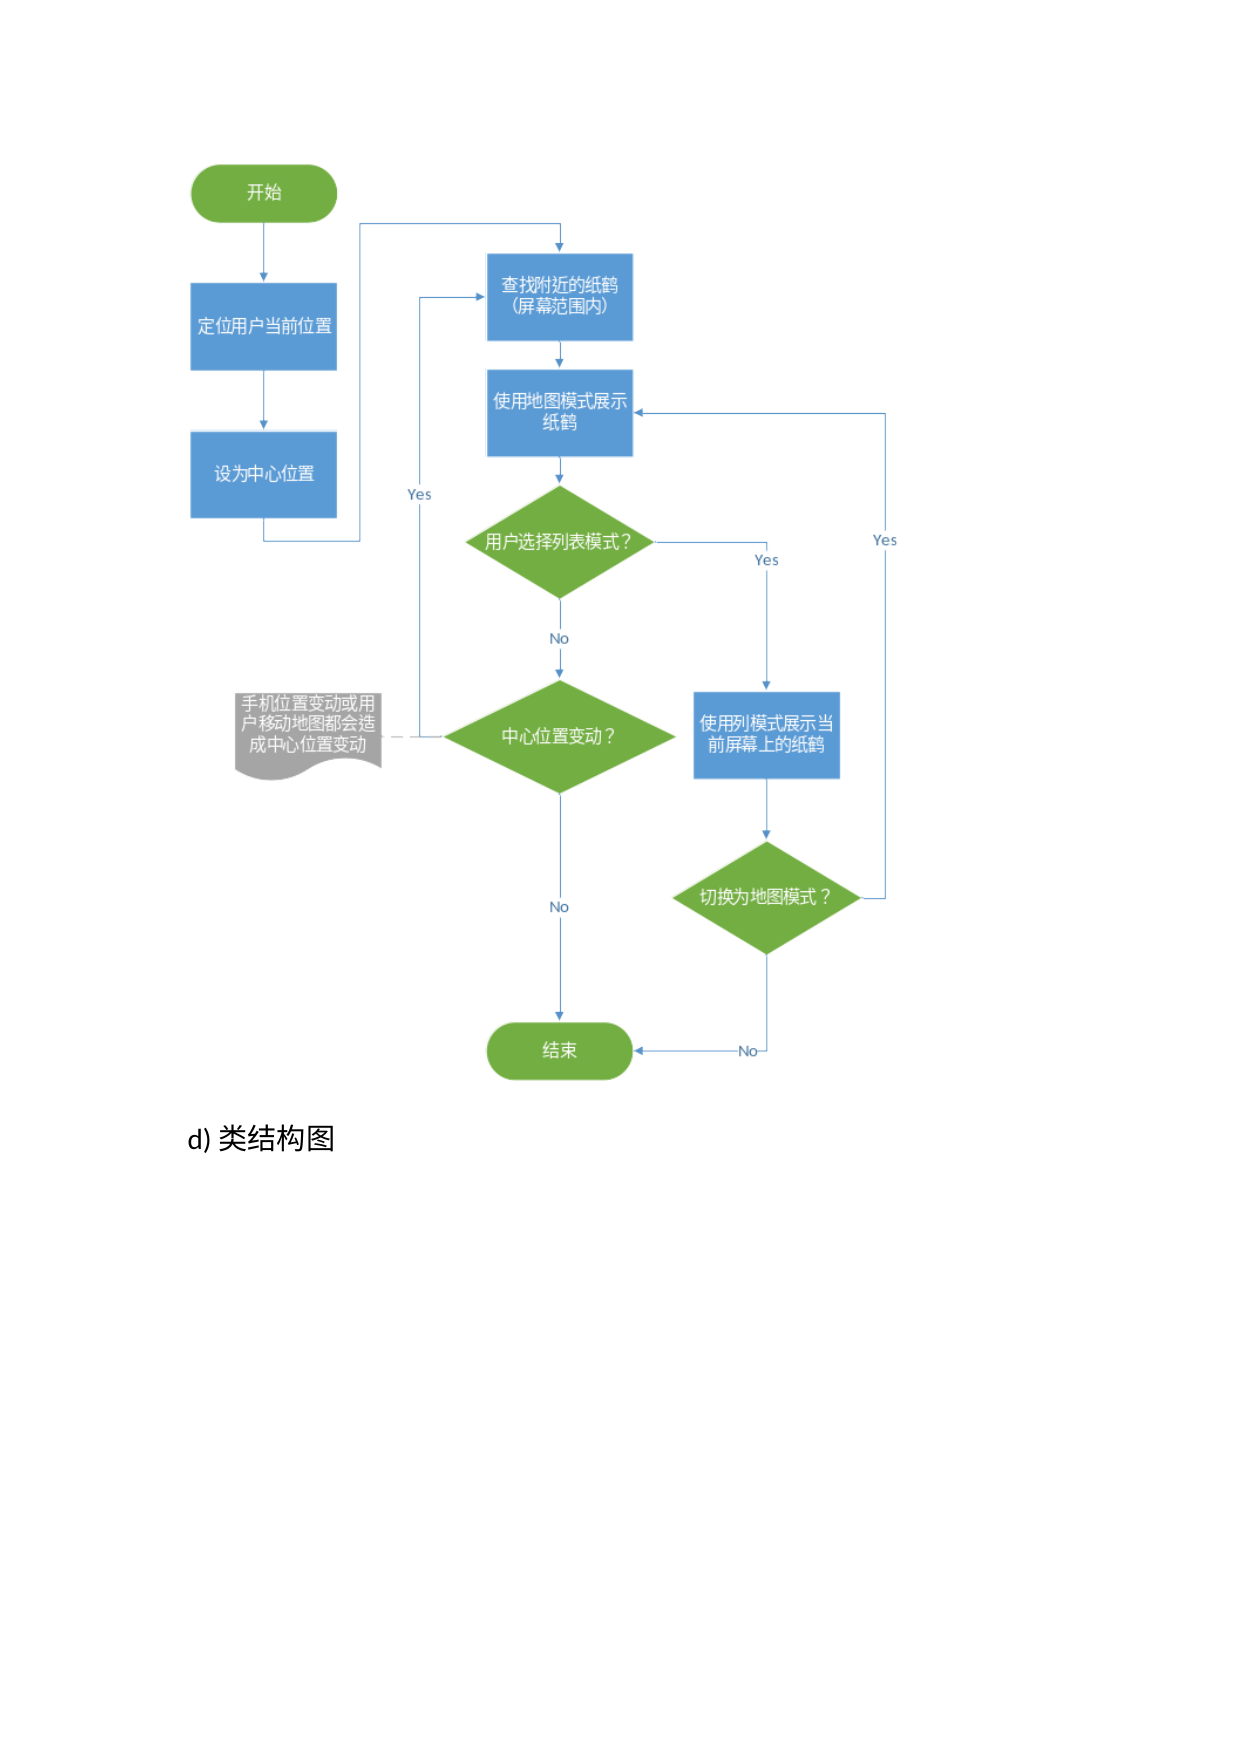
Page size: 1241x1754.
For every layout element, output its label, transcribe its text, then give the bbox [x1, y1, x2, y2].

text d) 类结构图 [187, 1104, 1053, 1169]
